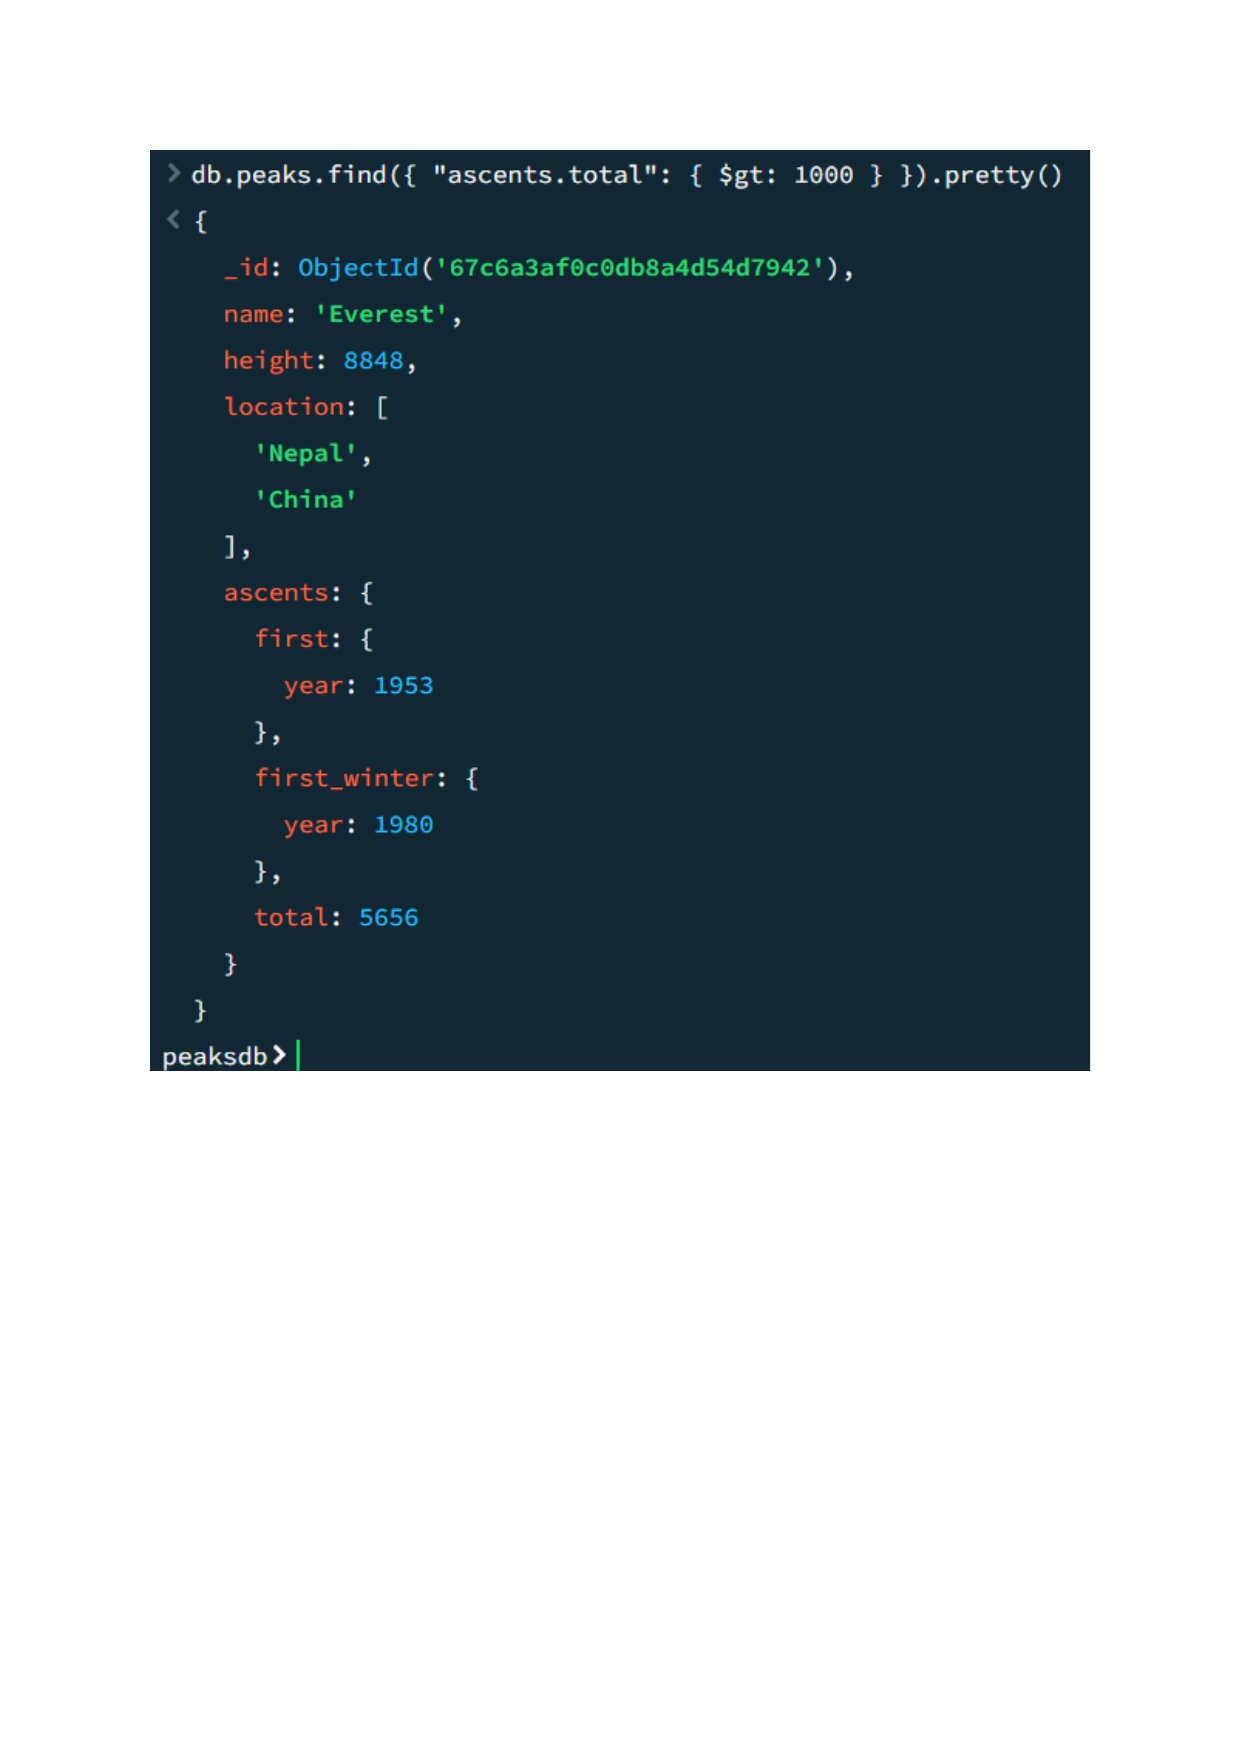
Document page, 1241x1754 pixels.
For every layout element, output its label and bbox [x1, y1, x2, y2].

picture [150, 150, 1091, 1071]
